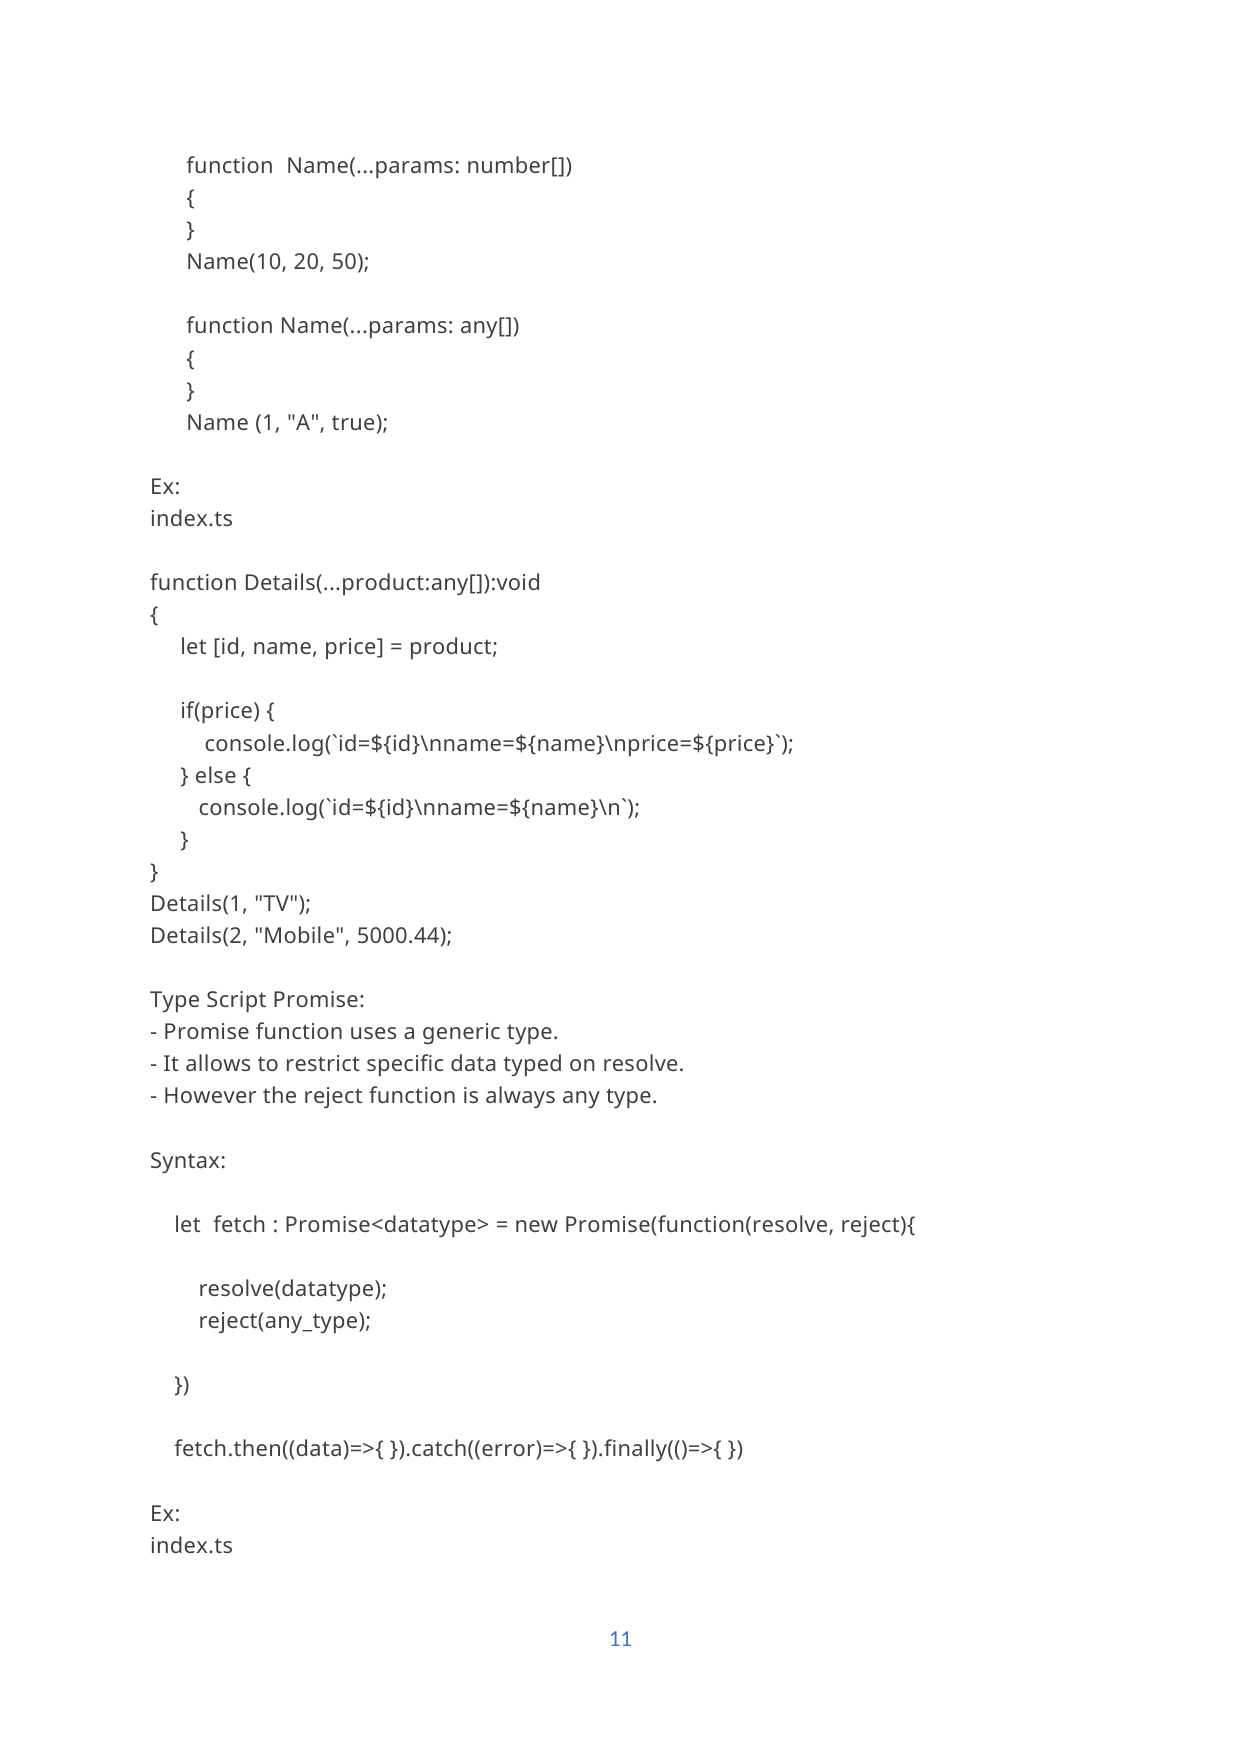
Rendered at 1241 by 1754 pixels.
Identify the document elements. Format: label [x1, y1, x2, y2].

text [150, 150, 1090, 1591]
